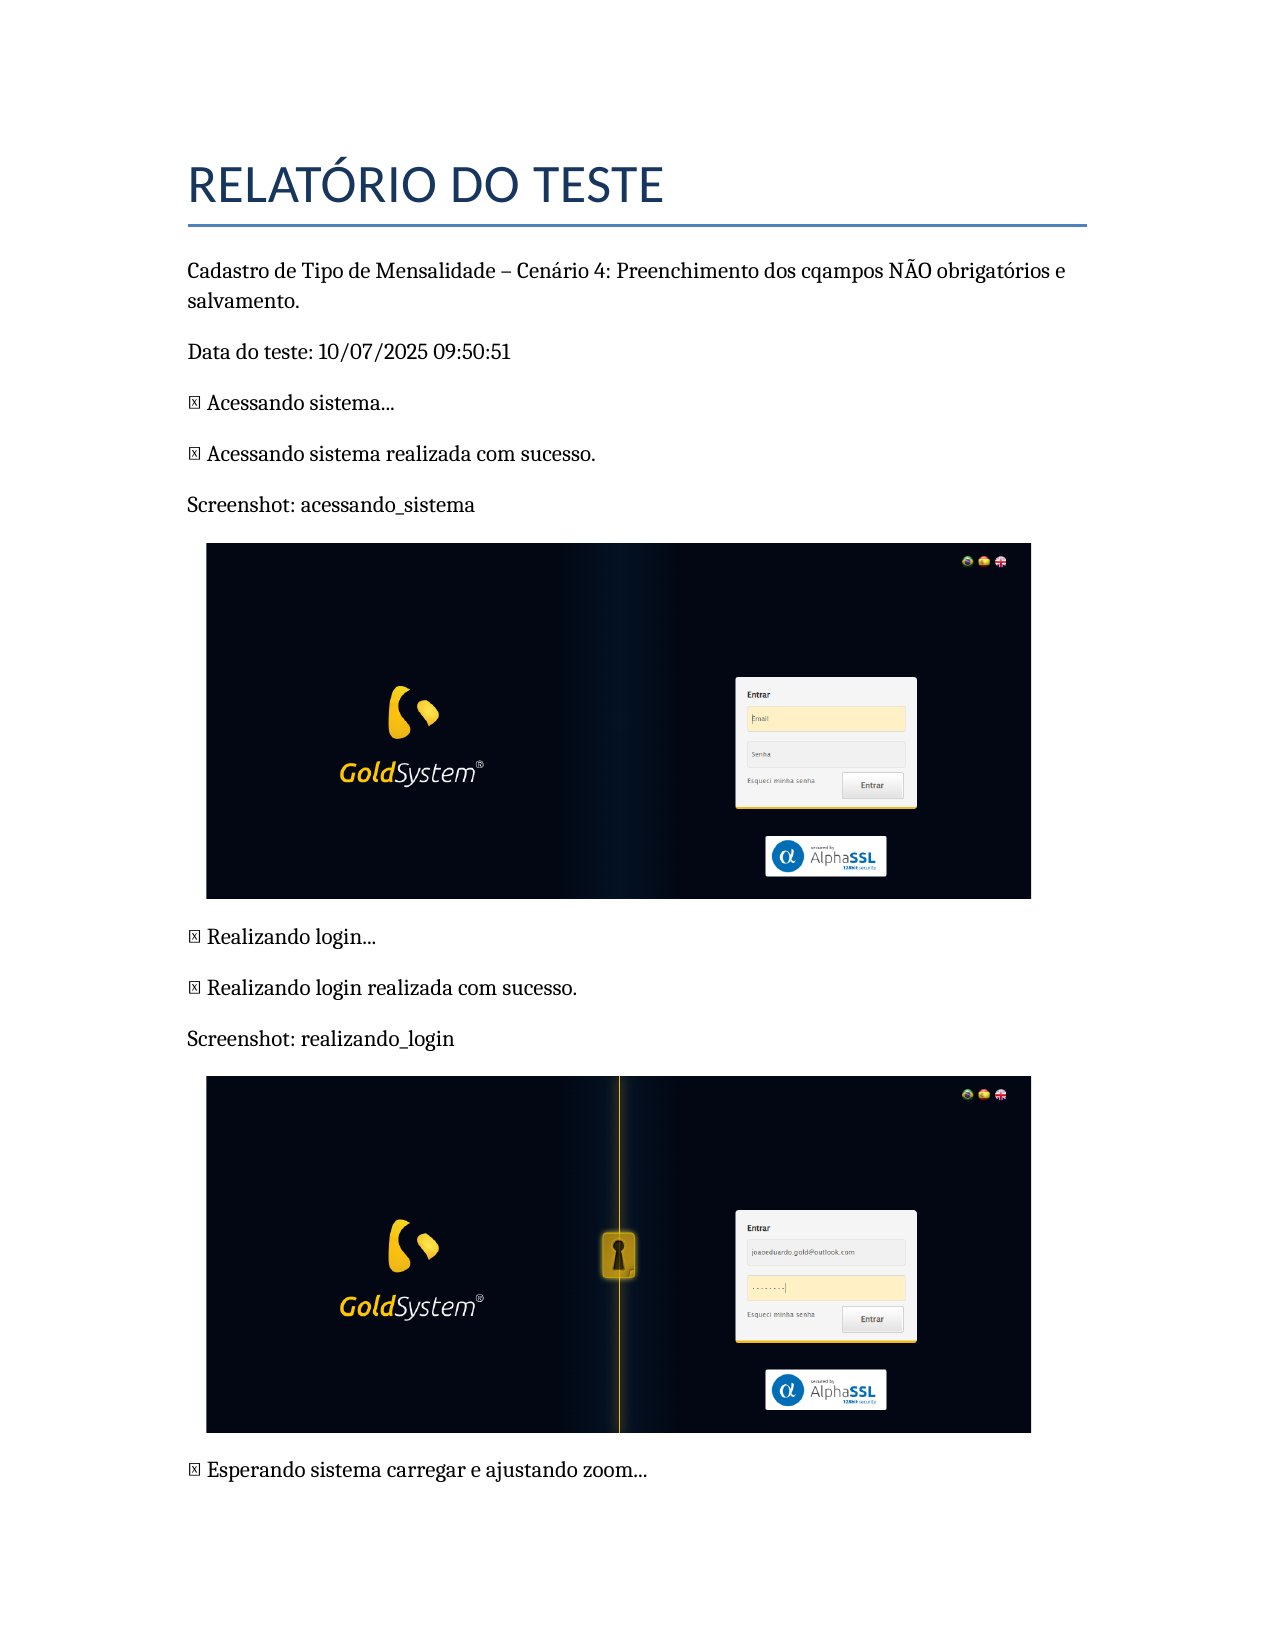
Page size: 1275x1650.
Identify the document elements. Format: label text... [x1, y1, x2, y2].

text 🔄 Esperando sistema carregar e ajustando zoom... [187, 1457, 1087, 1483]
text 🔄 Realizando login... [187, 924, 1087, 950]
text Screenshot: acessando_sistema [187, 492, 1087, 518]
text Screenshot: realizando_login [187, 1026, 1087, 1052]
text Cadastro de Tipo de Mensalidade – Cenário 4: Preenchimento dos cqampos NÃO obrigatórios e salvamento. [187, 258, 1087, 314]
text 🔄 Acessando sistema... [187, 390, 1087, 416]
text Data do teste: 10/07/2025 09:50:51 [187, 339, 1087, 365]
picture [206, 543, 1032, 899]
title RELATÓRIO DO TESTE [187, 150, 1087, 227]
picture [206, 1076, 1032, 1433]
text ✅ Realizando login realizada com sucesso. [187, 975, 1087, 1001]
text ✅ Acessando sistema realizada com sucesso. [187, 441, 1087, 467]
